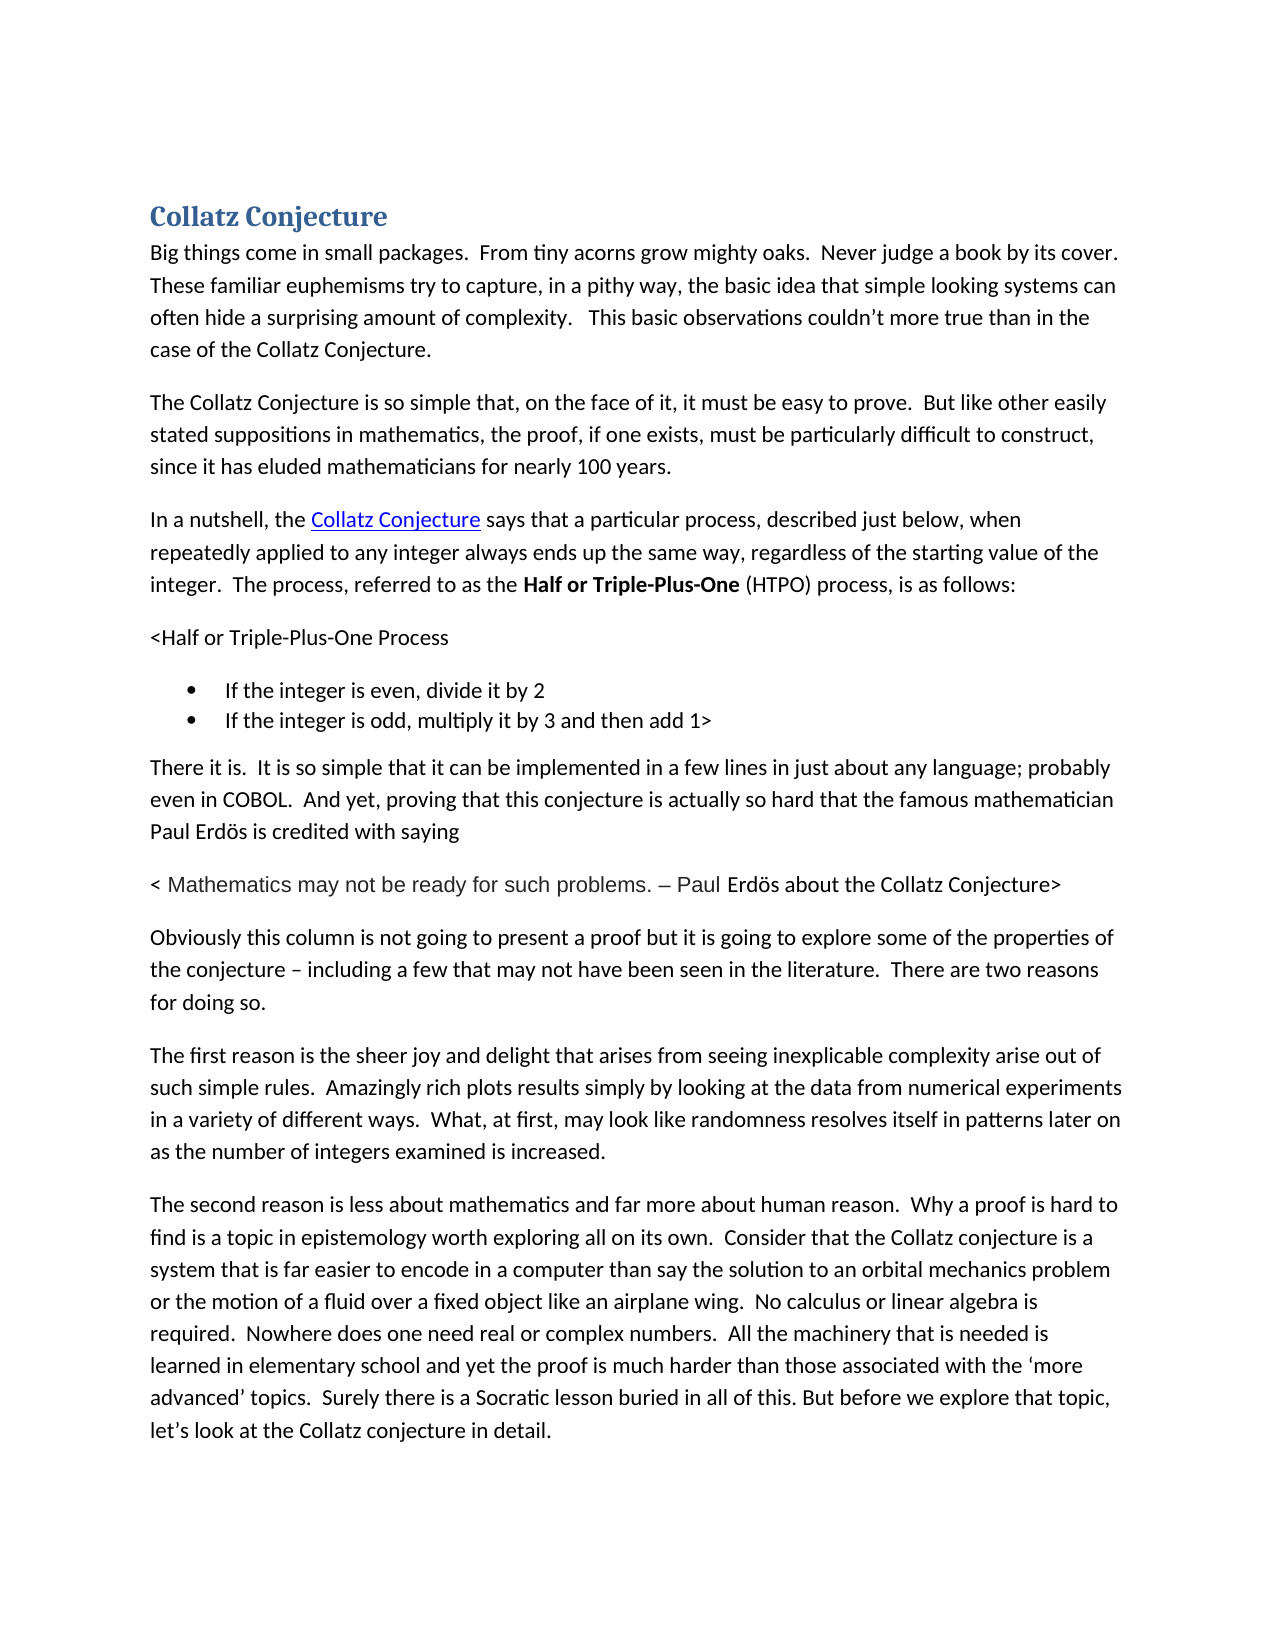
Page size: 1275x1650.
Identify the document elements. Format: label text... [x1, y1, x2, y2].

list If the integer is odd, multiply it by 3 and then add 1> [187, 706, 1125, 734]
text The second reason is less about mathematics and far more about human reason. Why a proof is hard to find is a topic in epistemology worth exploring all on its own. Consider that the Collatz conjecture is a system that is far easier to encode in a computer than say the solution to an orbital mechanics problem or the motion of a fluid over a fixed object like an airplane wing. No calculus or linear algebra is required. Nowhere does one need real or complex numbers. All the machinery that is needed is learned in elementary school and yet the proof is much harder than those associated with the ‘more advanced’ topics. Surely there is a Socratic lesson buried in all of this. But before we explore that topic, let’s look at the Collatz conjecture in detail. [150, 1190, 1125, 1444]
text Big things come in small packages. From tiny acorns grow mighty oaks. Never judge a book by its cover. These familiar euphemisms try to capture, in a pithy way, the basic idea that simple looking systems can often hide a surprising amount of complexity. This basic observations couldn’t more true than in the case of the Collatz Conjecture. [150, 238, 1125, 363]
text Obviously this column is not going to present a proof but it is going to explore some of the properties of the conjecture – including a few that may not have been seen in the literature. There are two reasons for doing so. [150, 923, 1125, 1016]
text <Half or Triple-Plus-One Process [150, 623, 1125, 651]
subtitle Collatz Conjecture [150, 200, 1125, 233]
text The first reason is the sheer joy and delight that arises from seeing inexplicable complexity arise out of such simple rules. Amazingly rich plots results simply by looking at the data from numerical experiments in a variety of different ways. What, at first, may look like randomness resolves itself in patterns later on as the number of integers examined is increased. [150, 1041, 1125, 1165]
list If the integer is even, divide it by 2 [187, 676, 1125, 704]
text < Mathematics may not be ready for such problems. – Paul Erdös about the Collatz Conjecture> [150, 870, 1125, 898]
text There it is. It is so simple that it can be implemented in a few lines in just about any language; probably even in COBOL. And yet, proving that this conjecture is actually so hard that the famous mathematician Paul Erdös is credited with saying [150, 753, 1125, 845]
text The Collatz Conjecture is so simple that, on the face of it, it must be easy to prove. But like other easily stated suppositions in mathematics, the proof, if one exists, must be particularly difficult to construct, since it has eluded mathematicians for nearly 100 years. [150, 388, 1125, 481]
text In a nutshell, the Collatz Conjecture says that a particular process, described just below, when repeatedly applied to any integer always ends up the same way, regardless of the starting value of the integer. The process, referred to as the Half or Triple-Plus-One (HTPO) process, is as follows: [150, 506, 1125, 598]
